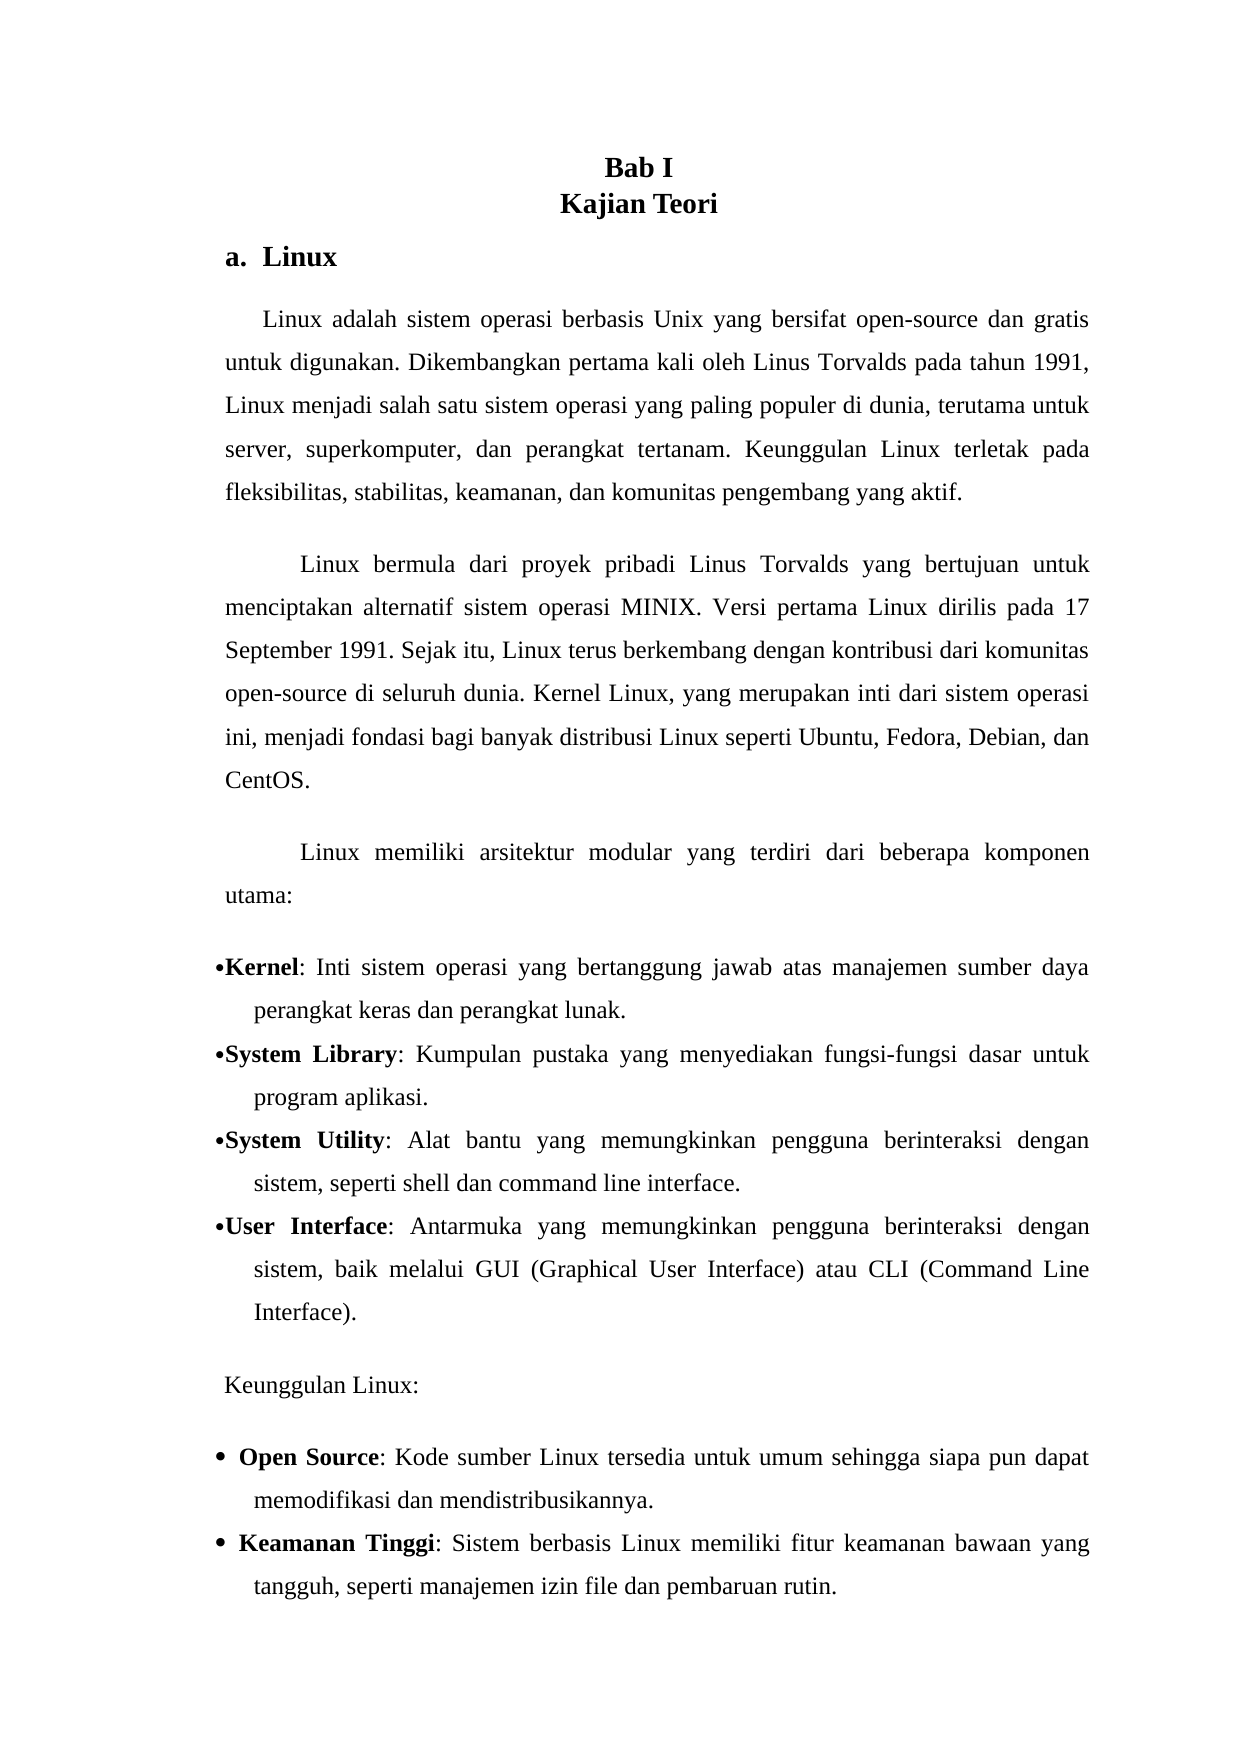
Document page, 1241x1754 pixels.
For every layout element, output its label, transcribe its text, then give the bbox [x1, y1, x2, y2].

text Keunggulan Linux: [150, 1457, 1090, 1486]
list System Library: Kumpulan pustaka yang menyediakan fungsi-fungsi dasar untuk program aplikasi. [216, 1068, 1090, 1140]
list Kernel: Inti sistem operasi yang bertanggung jawab atas manajemen sumber daya perangkat keras dan perangkat lunak. [216, 952, 1090, 1024]
text Bab I Kajian Teori [187, 150, 1090, 220]
list Open Source: Kode sumber Linux tersedia untuk umum sehingga siapa pun dapat memodifikasi dan mendistribusikannya. [216, 1529, 1090, 1601]
list System Utility: Alat bantu yang memungkinkan pengguna berinteraksi dengan sistem, seperti shell dan command line interface. [216, 1183, 1090, 1255]
text Linux bermula dari proyek pribadi Linus Torvalds yang bertujuan untuk menciptakan alternatif sistem operasi MINIX. Versi pertama Linux dirilis pada 17 September 1991. Sejak itu, Linux terus berkembang dengan kontribusi dari komunitas open-source di seluruh dunia. Kernel Linux, yang merupakan inti dari sistem operasi ini, menjadi fondasi bagi banyak distribusi Linux seperti Ubuntu, Fedora, Debian, dan CentOS. [225, 549, 1090, 793]
list Linux [225, 239, 1090, 272]
list User Interface: Antarmuka yang memungkinkan pengguna berinteraksi dengan sistem, baik melalui GUI (Graphical User Interface) atau CLI (Command Line Interface). [216, 1299, 1090, 1414]
text Linux memiliki arsitektur modular yang terdiri dari beberapa komponen utama: [225, 837, 1090, 909]
text Linux adalah sistem operasi berbasis Unix yang bersifat open-source dan gratis untuk digunakan. Dikembangkan pertama kali oleh Linus Torvalds pada tahun 1991, Linux menjadi salah satu sistem operasi yang paling populer di dunia, terutama untuk server, superkomputer, dan perangkat tertanam. Keunggulan Linux terletak pada fleksibilitas, stabilitas, keamanan, dan komunitas pengembang yang aktif. [225, 304, 1090, 506]
